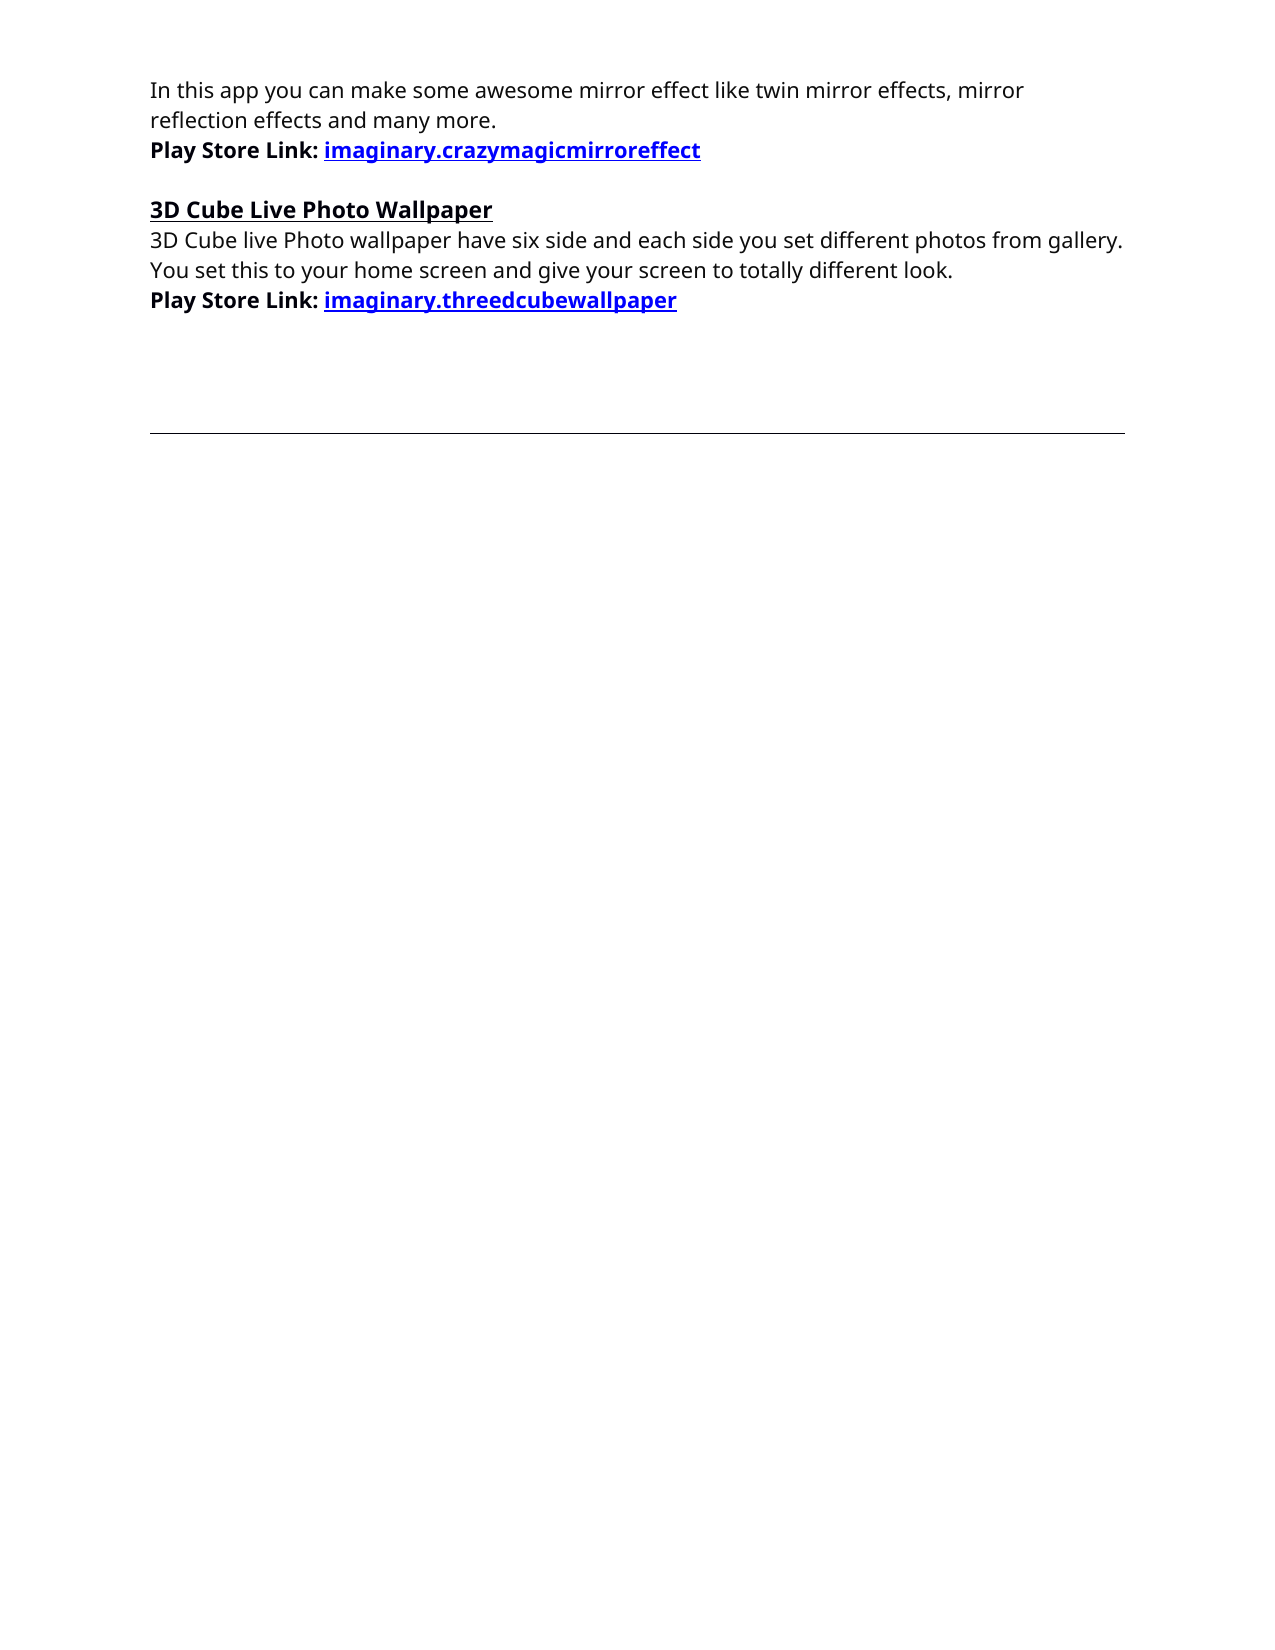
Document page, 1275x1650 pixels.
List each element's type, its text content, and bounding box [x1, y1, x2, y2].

text Play Store Link: imaginary.crazymagicmirroreffect [150, 134, 1125, 164]
text In this app you can make some awesome mirror effect like twin mirror effects, mirror reflection effects and many more. [497, 75, 1125, 134]
text Play Store Link: imaginary.threedcubewallpaper [150, 285, 1125, 315]
text 3D Cube Live Photo Wallpaper [150, 194, 1125, 225]
